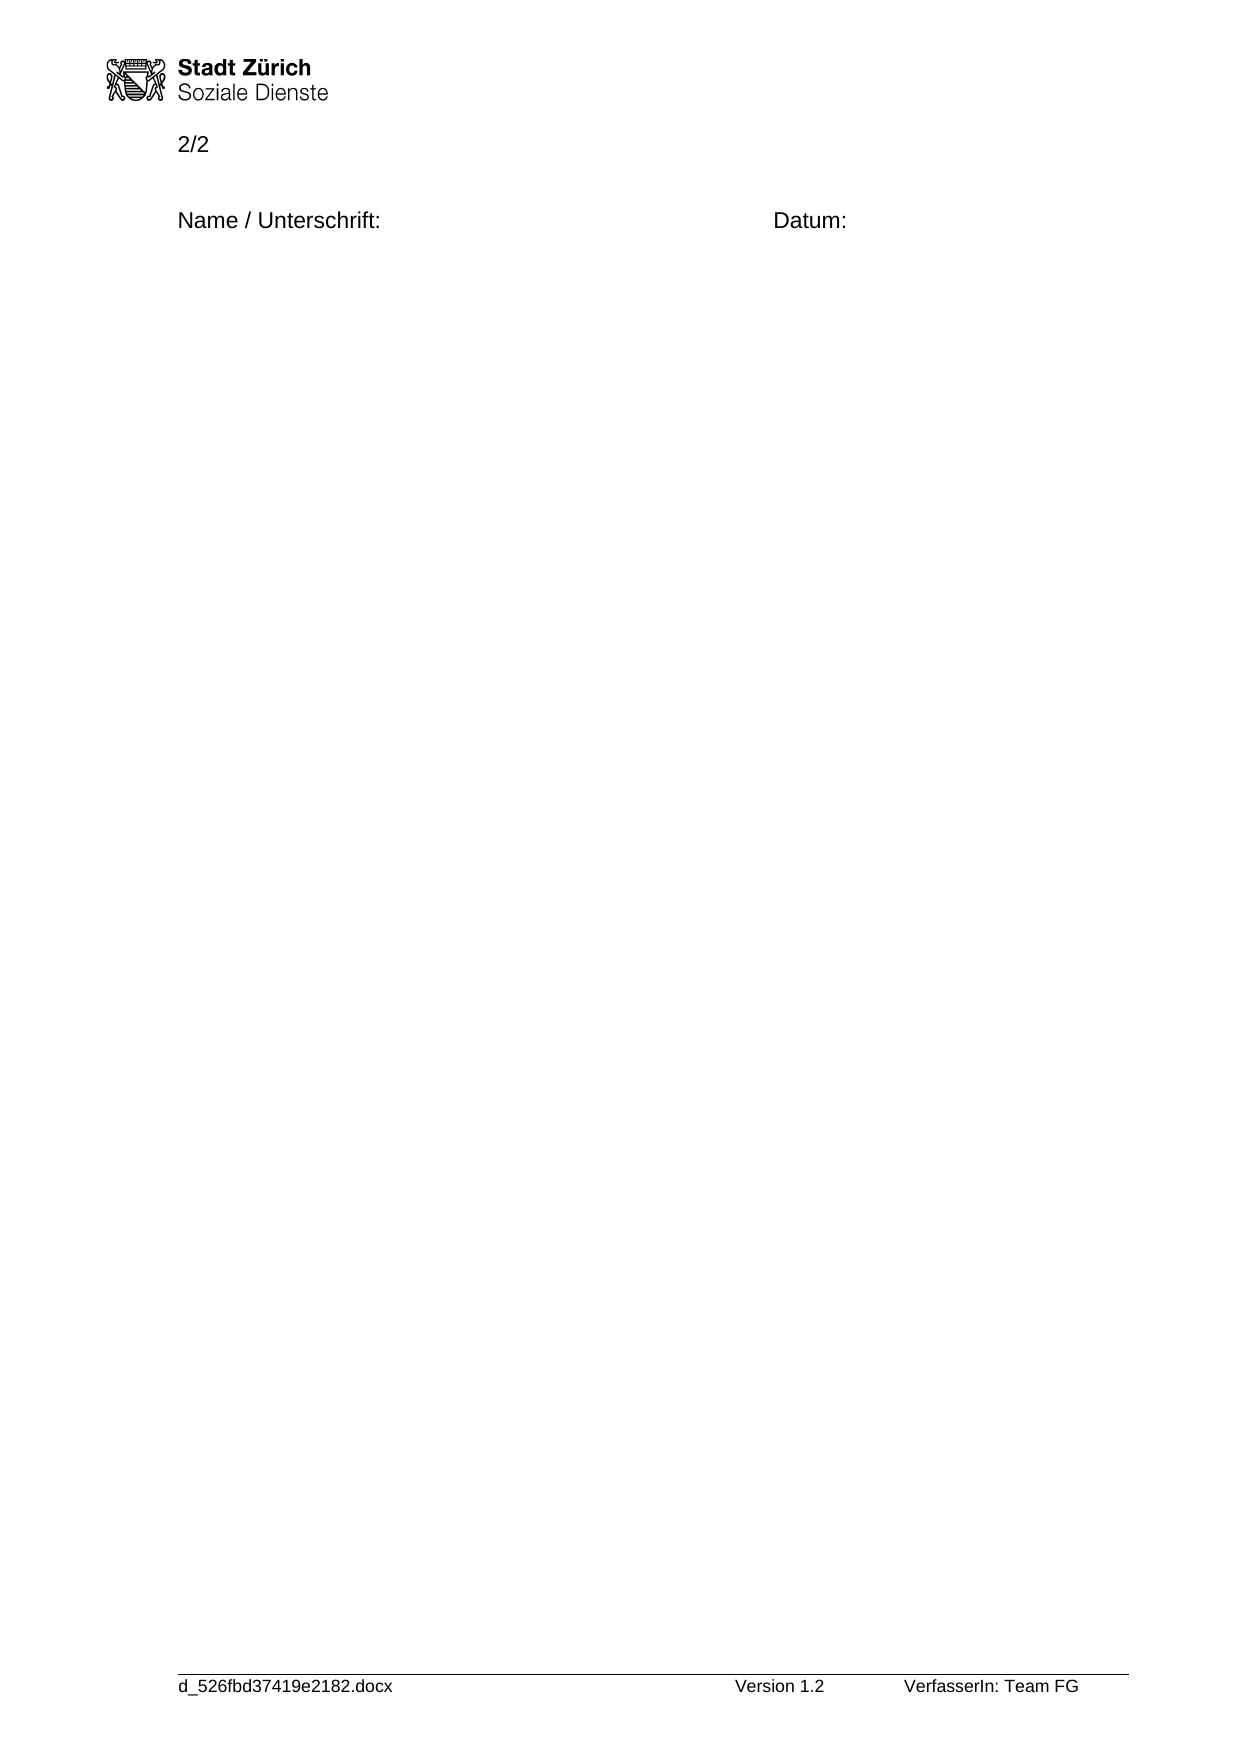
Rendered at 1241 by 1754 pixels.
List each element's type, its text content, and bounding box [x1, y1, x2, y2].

text Name / Unterschrift: Datum: [177, 207, 1151, 233]
picture [106, 59, 329, 105]
